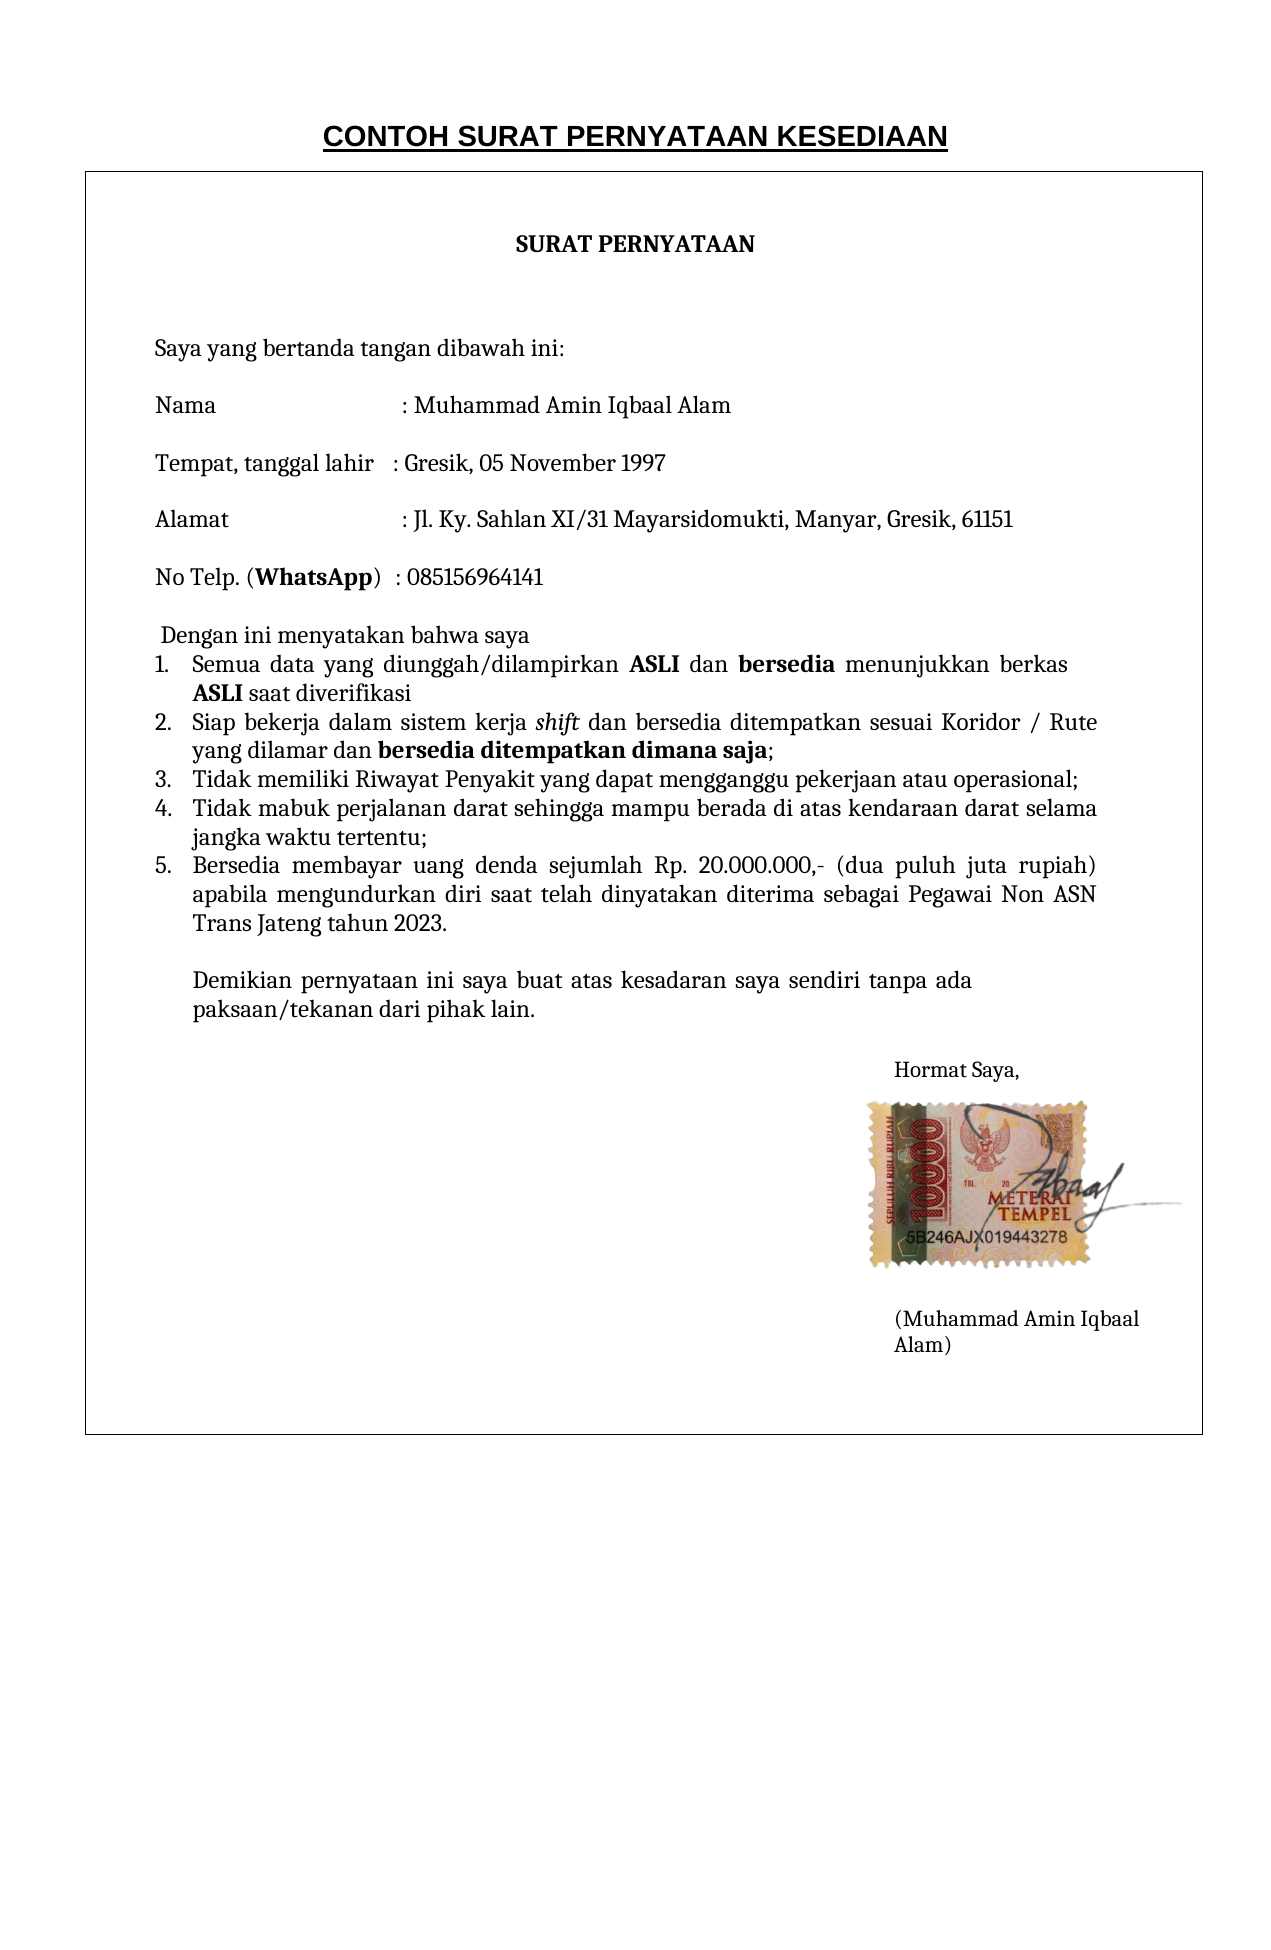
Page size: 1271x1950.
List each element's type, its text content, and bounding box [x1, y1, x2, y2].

picture [854, 1083, 1271, 1306]
text Saya yang bertanda tangan dibawah ini: [155, 334, 1175, 363]
text Hormat Saya, [894, 1057, 1175, 1083]
list Tidak mabuk perjalanan darat sehingga mampu berada di atas kendaraan darat selama jangka waktu tertentu; [155, 794, 1098, 851]
text (Muhammad Amin Iqbaal Alam) [894, 1306, 1175, 1358]
text Dengan ini menyatakan bahwa saya [160, 620, 1175, 649]
text Alamat : Jl. Ky. Sahlan XI/31 Mayarsidomukti, Manyar, Gresik, 61151 [155, 505, 1175, 534]
title CONTOH SURAT PERNYATAAN KESEDIAAN [321, 119, 950, 153]
text ASLI saat diverifikasi [192, 678, 1175, 708]
text SURAT PERNYATAAN [511, 230, 760, 259]
list Tidak memiliki Riwayat Penyakit yang dapat mengganggu pekerjaan atau operasional; [155, 765, 1098, 794]
text Tempat, tanggal lahir : Gresik, 05 November 1997 [155, 448, 1175, 477]
text No Telp. (WhatsApp) : 085156964141 [155, 563, 1175, 591]
text Demikian pernyataan ini saya buat atas kesadaran saya sendiri tanpa ada paksaan/tekanan dari pihak lain. [192, 966, 973, 1023]
list Semua data yang diunggah/dilampirkan ASLI dan bersedia menunjukkan berkas [155, 649, 1175, 678]
list Siap bekerja dalam sistem kerja shift dan bersedia ditempatkan sesuai Koridor / Rute yang dilamar dan bersedia ditempatkan dimana saja; [155, 708, 1098, 765]
text Nama : Muhammad Amin Iqbaal Alam [155, 391, 1175, 420]
list Bersedia membayar uang denda sejumlah Rp. 20.000.000,- (dua puluh juta rupiah) apabila mengundurkan diri saat telah dinyatakan diterima sebagai Pegawai Non ASN Trans Jateng tahun 2023. [155, 851, 1098, 938]
